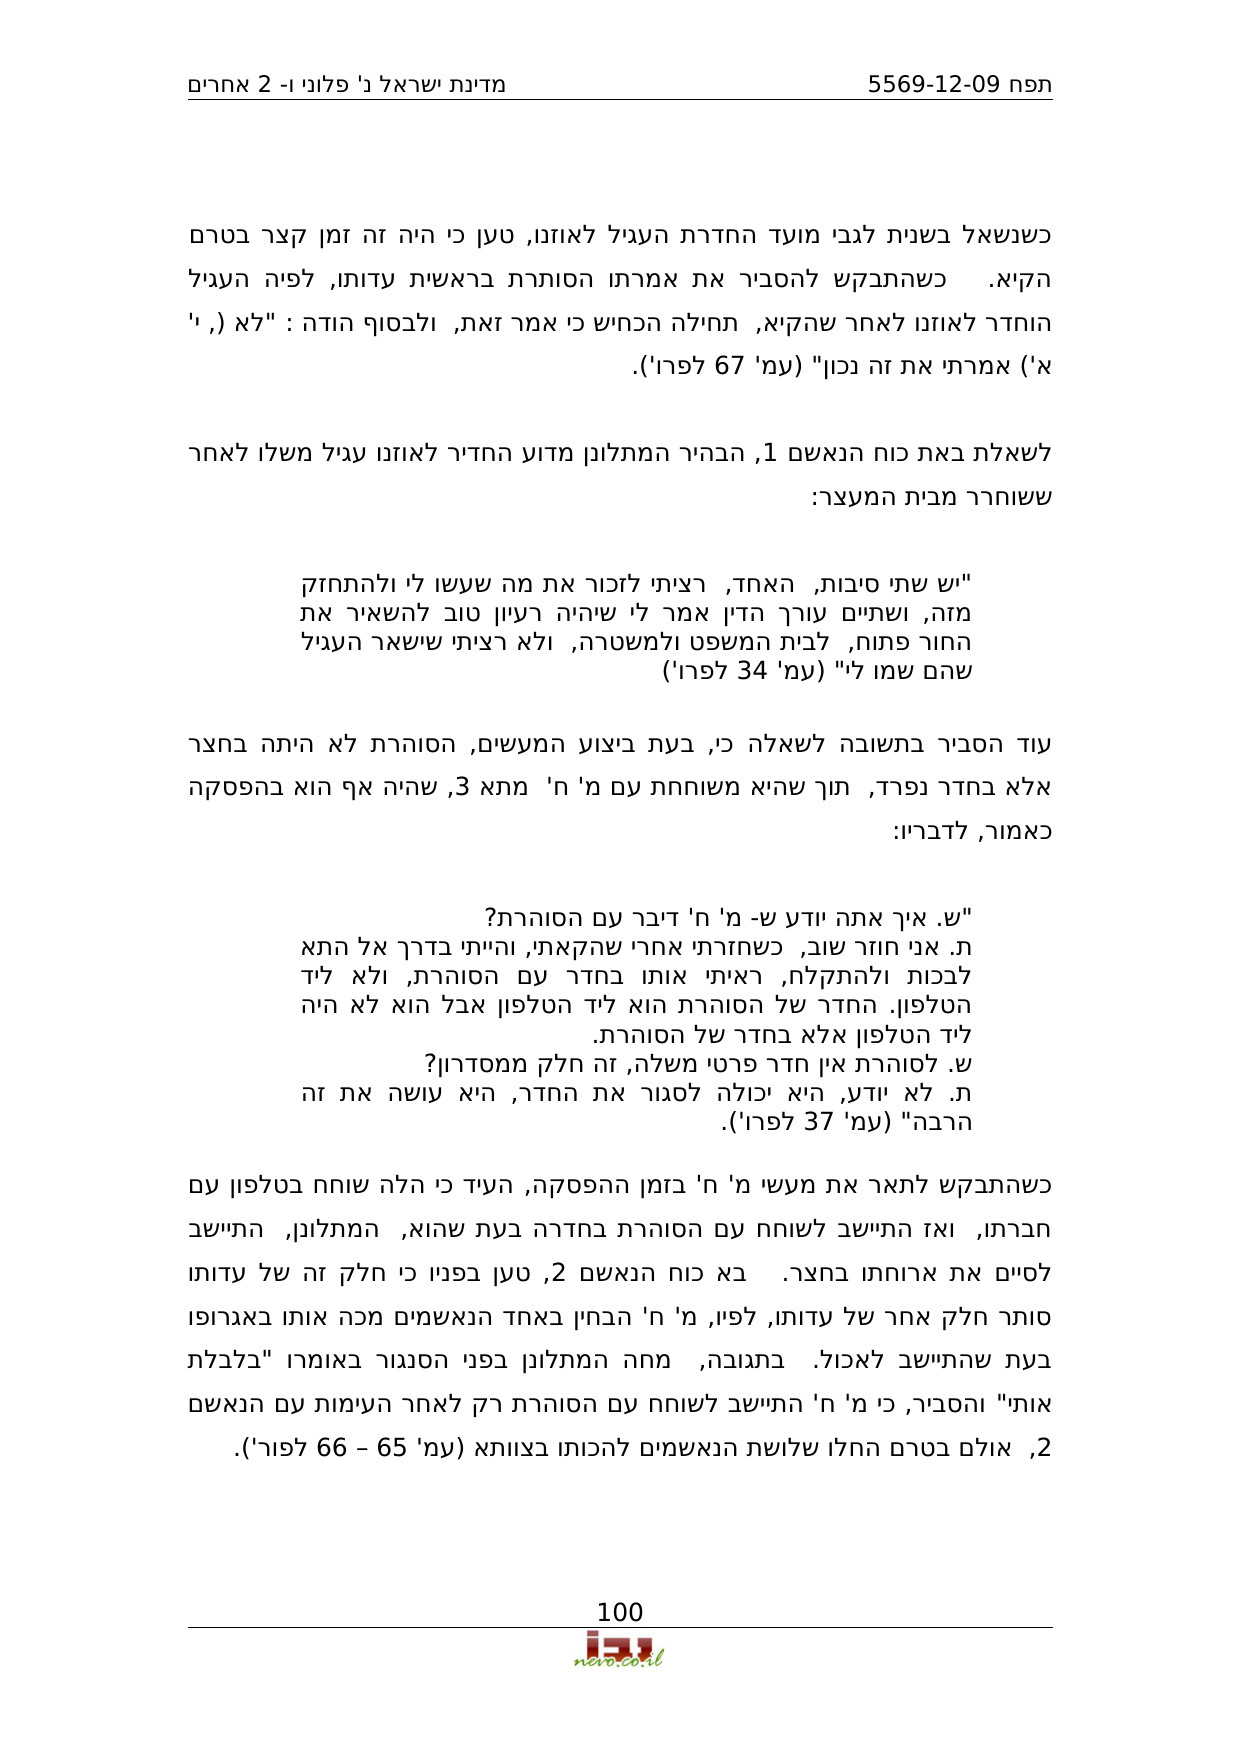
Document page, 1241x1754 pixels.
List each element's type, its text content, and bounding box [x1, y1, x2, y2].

text ש. לסוהרת אין חדר פרטי משלה, זה חלק ממסדרון? [300, 1049, 973, 1078]
text "יש שתי סיבות, האחד, רציתי לזכור את מה שעשו לי ולהתחזק מזה, ושתיים עורך הדין אמר לי שיהיה רעיון טוב להשאיר את החור פתוח, לבית המשפט ולמשטרה, ולא רציתי שישאר העגיל שהם שמו לי" (עמ' 34 לפרו') [300, 569, 973, 686]
text לשאלת באת כוח הנאשם 1, הבהיר המתלונן מדוע החדיר לאוזנו עגיל משלו לאחר ששוחרר מבית המעצר: [187, 438, 1053, 511]
text "ש. איך אתה יודע ש- מ' ח' דיבר עם הסוהרת? [300, 903, 973, 932]
picture [574, 1630, 666, 1668]
text ת. אני חוזר שוב, כשחזרתי אחרי שהקאתי, והייתי בדרך אל התא לבכות ולהתקלח, ראיתי אותו בחדר עם הסוהרת, ולא ליד הטלפון. החדר של הסוהרת הוא ליד הטלפון אבל הוא לא היה ליד הטלפון אלא בחדר של הסוהרת. [300, 932, 973, 1049]
text עוד הסביר בתשובה לשאלה כי, בעת ביצוע המעשים, הסוהרת לא היתה בחצר אלא בחדר נפרד, תוך שהיא משוחחת עם מ' ח' מתא 3, שהיה אף הוא בהפסקה כאמור, לדבריו: [187, 729, 1053, 846]
text ת. לא יודע, היא יכולה לסגור את החדר, היא עושה את זה הרבה" (עמ' 37 לפרו'). [300, 1078, 973, 1137]
text כשנשאל בשנית לגבי מועד החדרת העגיל לאוזנו, טען כי היה זה זמן קצר בטרם הקיא. כשהתבקש להסביר את אמרתו הסותרת בראשית עדותו, לפיה העגיל הוחדר לאוזנו לאחר שהקיא, תחילה הכחיש כי אמר זאת, ולבסוף הודה : "לא (, י' א') אמרתי את זה נכון" (עמ' 67 לפרו'). [187, 220, 1053, 381]
text כשהתבקש לתאר את מעשי מ' ח' בזמן ההפסקה, העיד כי הלה שוחח בטלפון עם חברתו, ואז התיישב לשוחח עם הסוהרת בחדרה בעת שהוא, המתלונן, התיישב לסיים את ארוחתו בחצר. בא כוח הנאשם 2, טען בפניו כי חלק זה של עדותו סותר חלק אחר של עדותו, לפיו, מ' ח' הבחין באחד הנאשמים מכה אותו באגרופו בעת שהתיישב לאכול. בתגובה, מחה המתלונן בפני הסנגור באומרו "בלבלת אותי" והסביר, כי מ' ח' התיישב לשוחח עם הסוהרת רק לאחר העימות עם הנאשם 2, אולם בטרם החלו שלושת הנאשמים להכותו בצוותא (עמ' 65 – 66 לפור'). [187, 1171, 1053, 1462]
